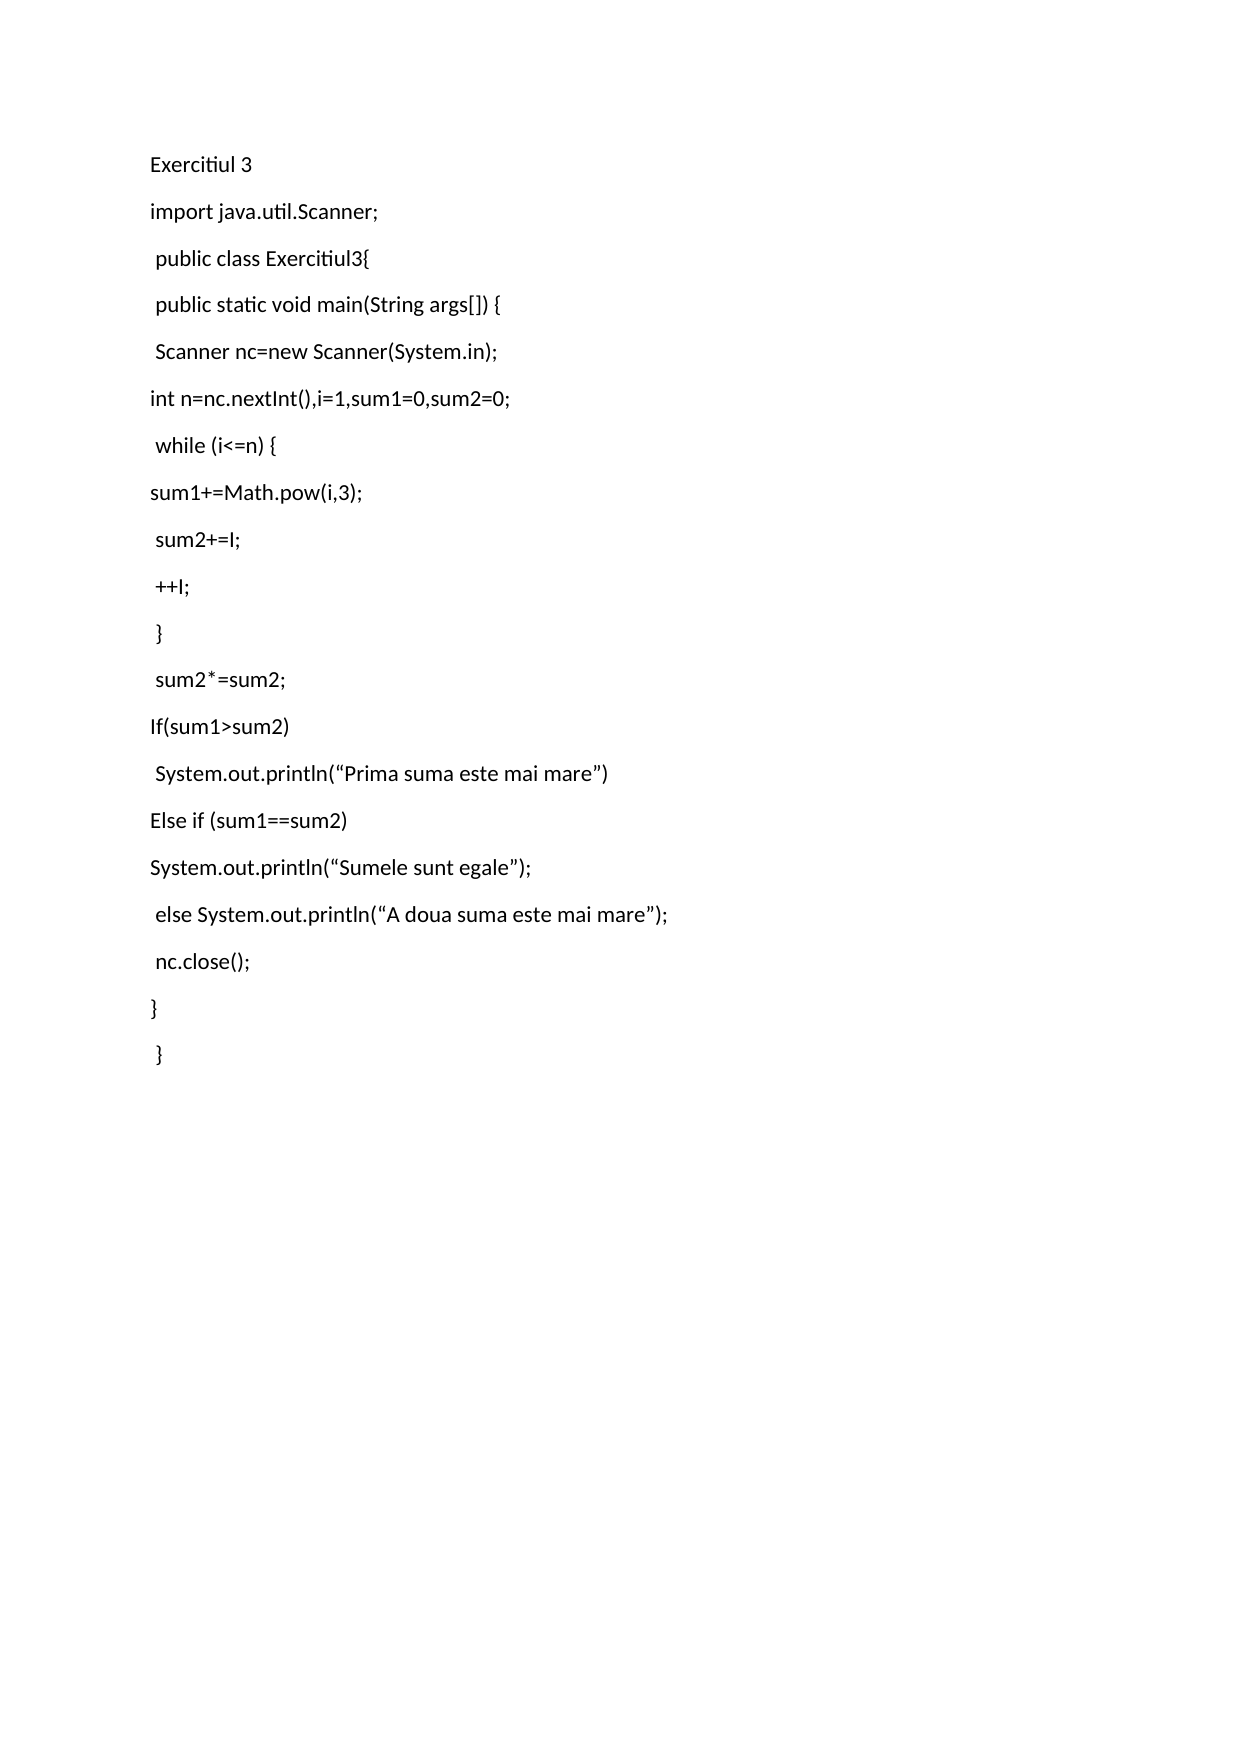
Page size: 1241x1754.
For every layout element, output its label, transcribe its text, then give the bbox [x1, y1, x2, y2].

text import java.util.Scanner; [150, 197, 1090, 225]
text System.out.println(“Prima suma este mai mare”) [150, 759, 1090, 787]
text Exercitiul 3 [150, 150, 1090, 178]
text sum2+=I; [150, 525, 1090, 553]
text public static void main(String args[]) { [150, 291, 1090, 319]
text } [150, 1041, 1090, 1069]
text while (i<=n) { [150, 431, 1090, 459]
text sum2*=sum2; [150, 666, 1090, 694]
text int n=nc.nextInt(),i=1,sum1=0,sum2=0; [150, 384, 1090, 412]
text Else if (sum1==sum2) [150, 806, 1090, 834]
text System.out.println(“Sumele sunt egale”); [150, 853, 1090, 881]
text If(sum1>sum2) [150, 712, 1090, 741]
text nc.close(); [150, 947, 1090, 975]
text sum1+=Math.pow(i,3); [150, 478, 1090, 506]
text else System.out.println(“A doua suma este mai mare”); [150, 900, 1090, 928]
text } [150, 619, 1090, 647]
text public class Exercitiul3{ [150, 244, 1090, 272]
text ++I; [150, 572, 1090, 600]
text Scanner nc=new Scanner(System.in); [150, 337, 1090, 366]
text } [150, 994, 1090, 1022]
